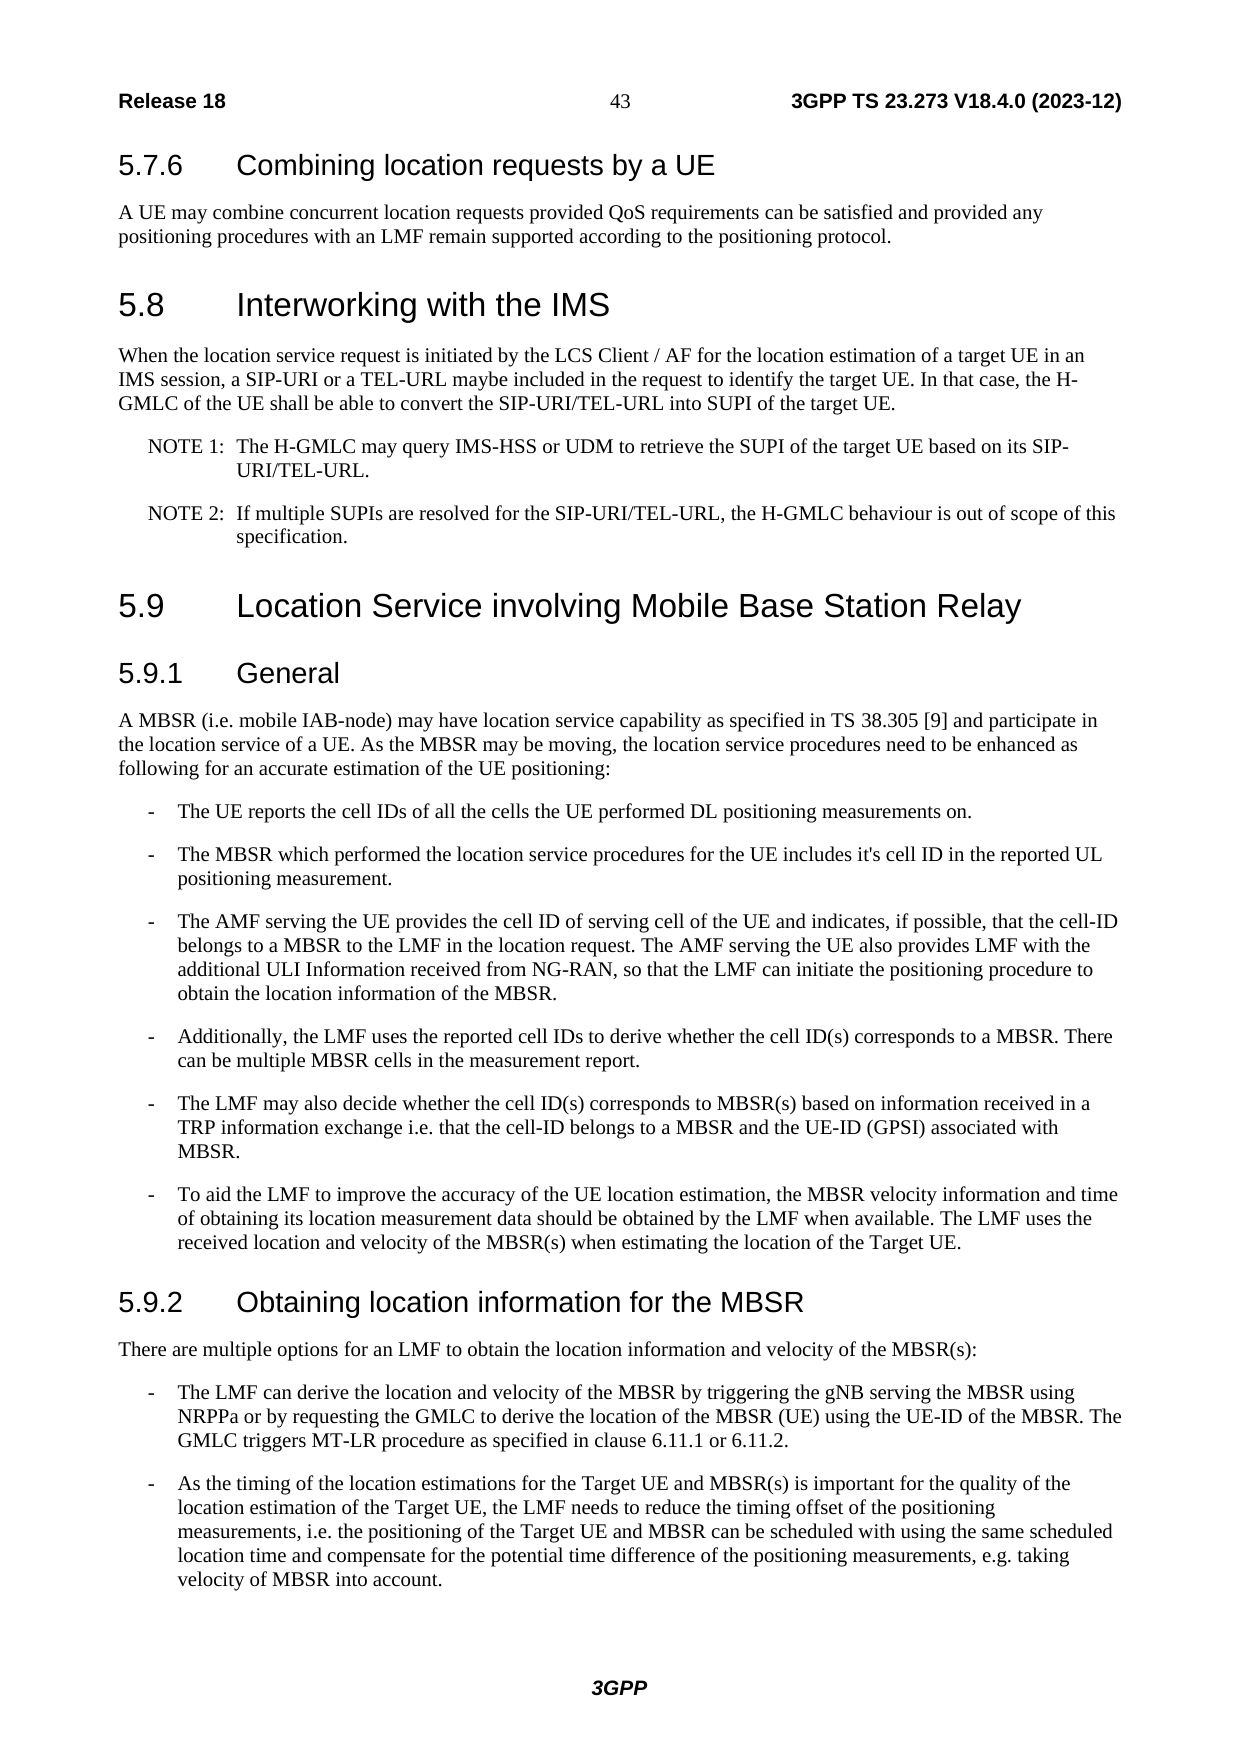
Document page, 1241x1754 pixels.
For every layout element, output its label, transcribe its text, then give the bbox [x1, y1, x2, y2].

text A UE may combine concurrent location requests provided QoS requirements can be satisfied and provided any positioning procedures with an LMF remain supported according to the positioning protocol. [118, 200, 1122, 248]
text NOTE 2: If multiple SUPIs are resolved for the SIP-URI/TEL-URL, the H-GMLC behaviour is out of scope of this specification. [148, 500, 1122, 548]
text - The UE reports the cell IDs of all the cells the UE performed DL positioning measurements on. [148, 799, 1122, 823]
subtitle 5.7.6 Combining location requests by a UE [118, 147, 1122, 181]
subtitle 5.8 Interworking with the IMS [118, 285, 1122, 324]
subtitle 5.9 Location Service involving Mobile Base Station Relay [118, 586, 1122, 624]
text NOTE 1: The H-GMLC may query IMS-HSS or UDM to retrieve the SUPI of the target UE based on its SIP-URI/TEL-URL. [148, 433, 1122, 482]
text - The MBSR which performed the location service procedures for the UE includes it's cell ID in the reported UL positioning measurement. [148, 842, 1122, 890]
text There are multiple options for an LMF to obtain the location information and velocity of the MBSR(s): [118, 1337, 1122, 1361]
text - The AMF serving the UE provides the cell ID of serving cell of the UE and indicates, if possible, that the cell-ID belongs to a MBSR to the LMF in the location request. The AMF serving the UE also provides LMF with the additional ULI Information received from NG-RAN, so that the LMF can initiate the positioning procedure to obtain the location information of the MBSR. [148, 909, 1122, 1005]
text - Additionally, the LMF uses the reported cell IDs to derive whether the cell ID(s) corresponds to a MBSR. There can be multiple MBSR cells in the measurement report. [148, 1024, 1122, 1072]
text - To aid the LMF to improve the accuracy of the UE location estimation, the MBSR velocity information and time of obtaining its location measurement data should be obtained by the LMF when available. The LMF uses the received location and velocity of the MBSR(s) when estimating the location of the Target UE. [148, 1181, 1122, 1254]
text When the location service request is initiated by the LCS Client / AF for the location estimation of a target UE in an IMS session, a SIP-URI or a TEL-URL maybe included in the request to identify the target UE. In that case, the H-GMLC of the UE shall be able to convert the SIP-URI/TEL-URL into SUPI of the target UE. [118, 343, 1122, 415]
subtitle 5.9.1 General [118, 656, 1122, 689]
text A MBSR (i.e. mobile IAB-node) may have location service capability as specified in TS 38.305 [9] and participate in the location service of a UE. As the MBSR may be moving, the location service procedures need to be enhanced as following for an accurate estimation of the UE positioning: [118, 708, 1122, 780]
text - As the timing of the location estimations for the Target UE and MBSR(s) is important for the quality of the location estimation of the Target UE, the LMF needs to reduce the timing offset of the positioning measurements, i.e. the positioning of the Target UE and MBSR can be scheduled with using the same scheduled location time and compensate for the potential time difference of the positioning measurements, e.g. taking velocity of MBSR into account. [148, 1471, 1122, 1591]
subtitle 5.9.2 Obtaining location information for the MBSR [118, 1285, 1122, 1318]
text - The LMF may also decide whether the cell ID(s) corresponds to MBSR(s) based on information received in a TRP information exchange i.e. that the cell-ID belongs to a MBSR and the UE-ID (GPSI) associated with MBSR. [148, 1091, 1122, 1163]
text - The LMF can derive the location and velocity of the MBSR by triggering the gNB serving the MBSR using NRPPa or by requesting the GMLC to derive the location of the MBSR (UE) using the UE-ID of the MBSR. The GMLC triggers MT-LR procedure as specified in clause 6.11.1 or 6.11.2. [148, 1380, 1122, 1452]
